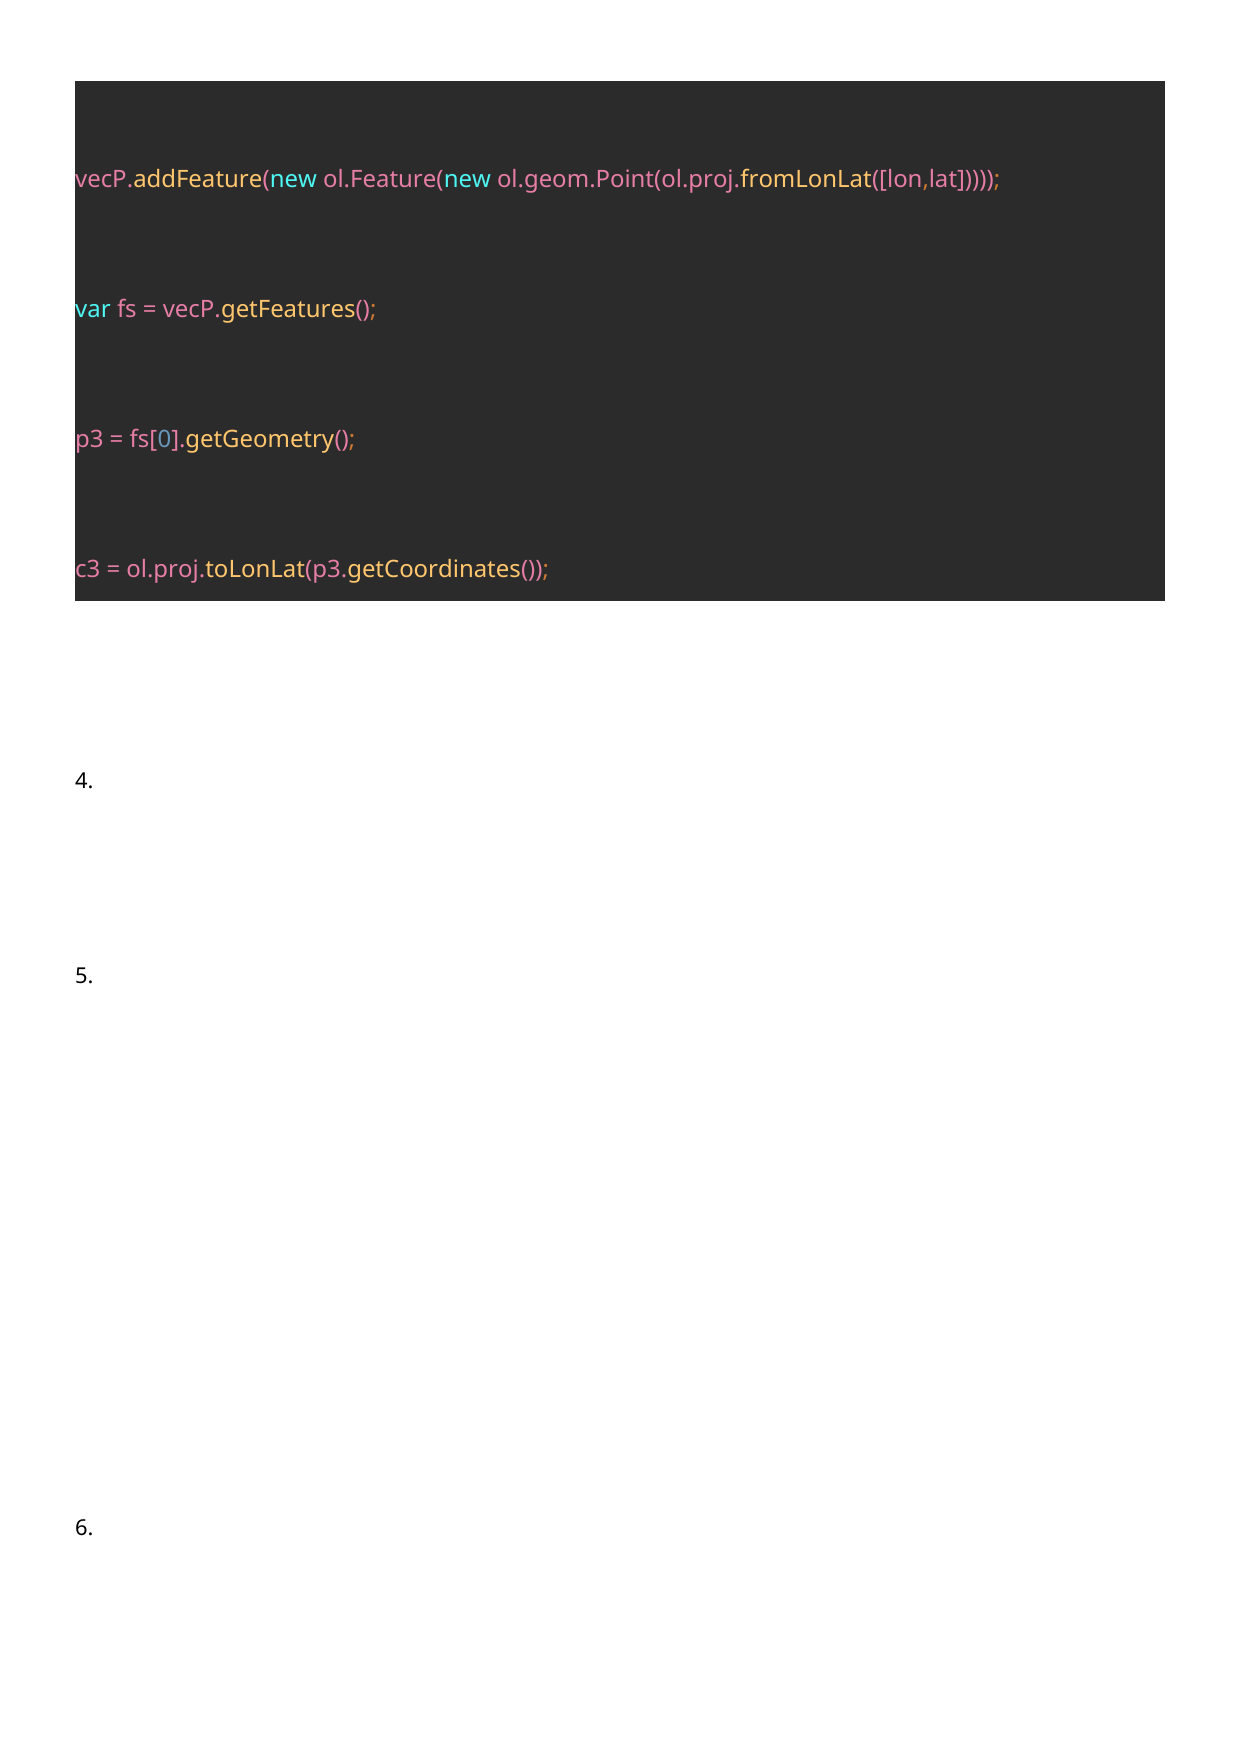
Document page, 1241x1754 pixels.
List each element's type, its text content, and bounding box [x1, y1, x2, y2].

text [75, 81, 1165, 601]
text 4. [75, 763, 1165, 796]
text 5. [75, 958, 1165, 991]
text 6. [75, 1511, 1165, 1543]
